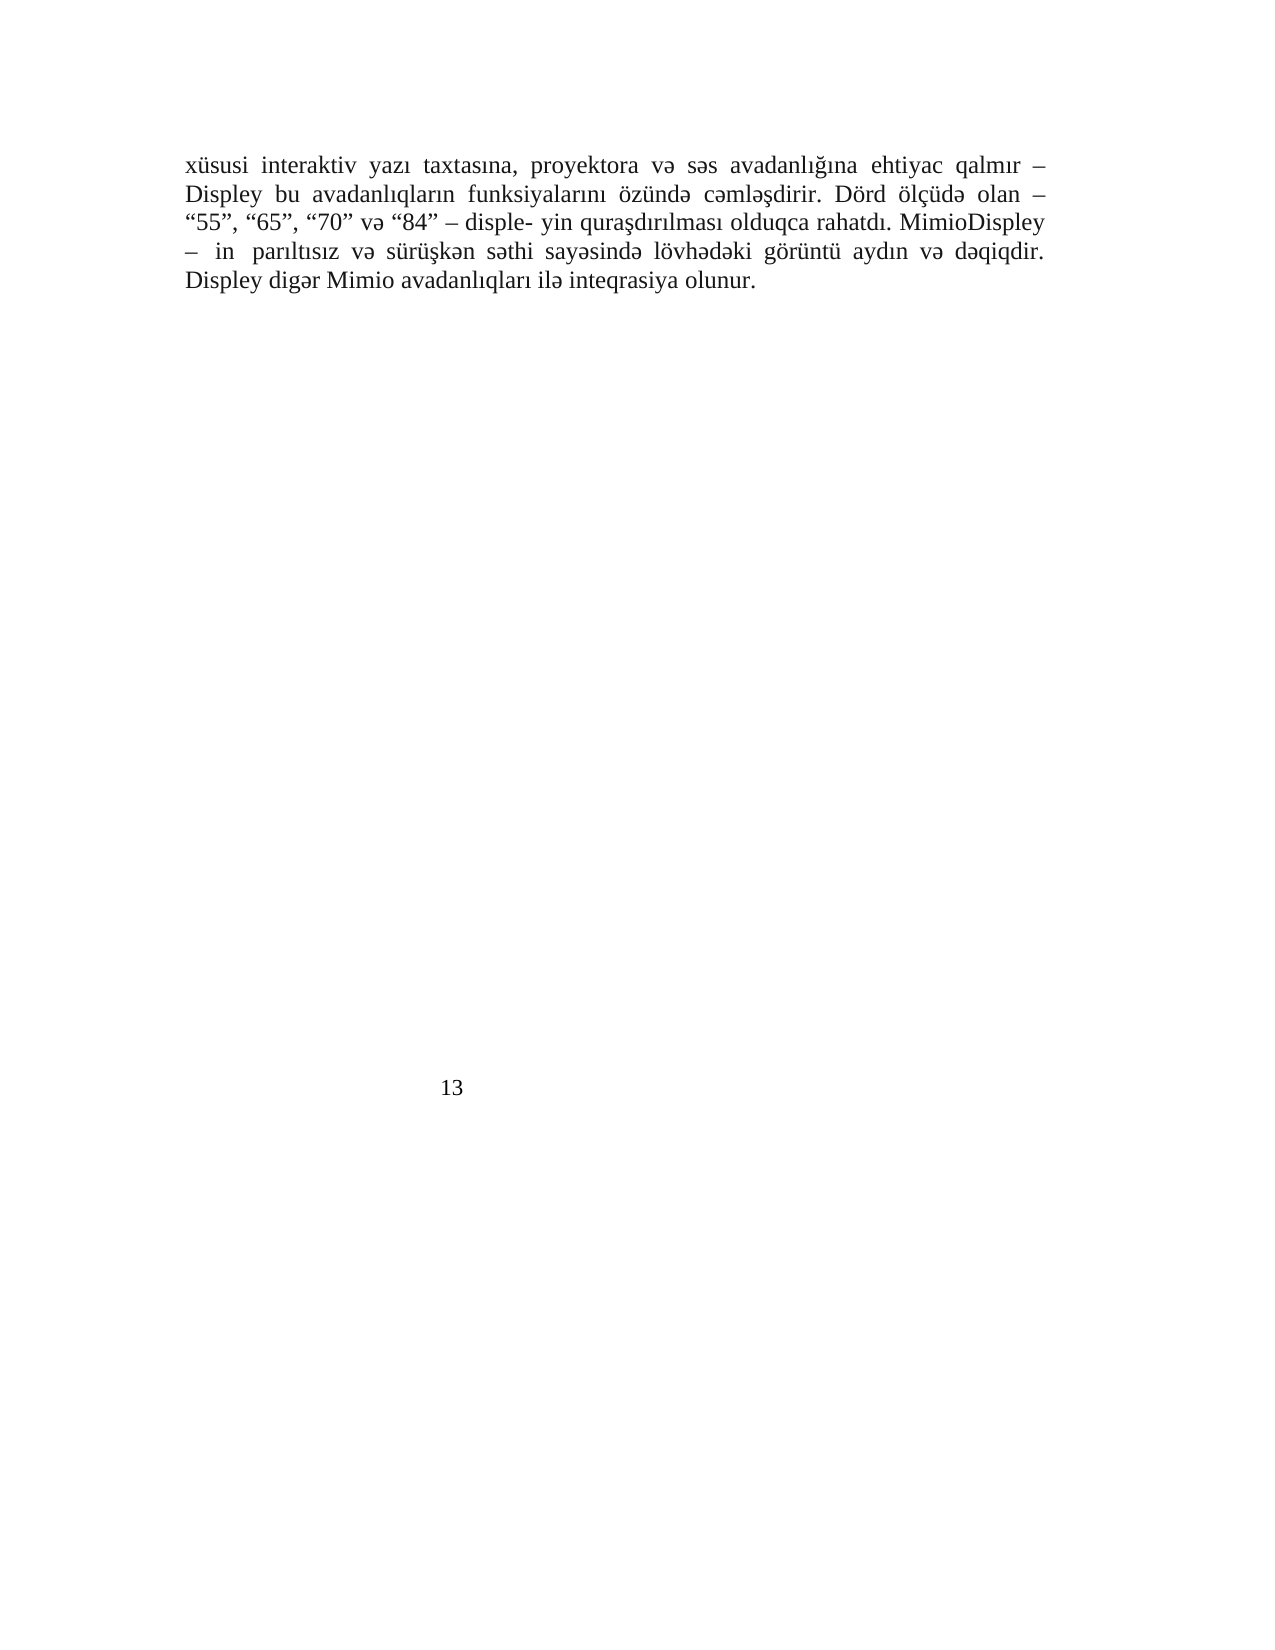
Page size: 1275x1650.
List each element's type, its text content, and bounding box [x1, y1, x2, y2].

text xüsusi interaktiv yazı taxtasına, proyektora və səs avadanlığına ehtiyac qalmır – Displey bu avadanlıqların funksiyalarını özündə cəmləşdirir. Dörd ölçüdə olan – “55”, “65”, “70” və “84” – disple- yin quraşdırılması olduqca rahatdı. MimioDispley – in parıltısız və sürüşkən səthi sayəsində lövhədəki görüntü aydın və dəqiqdir. Displey digər Mimio avadanlıqları ilə inteqrasiya olunur. [185, 150, 1045, 294]
